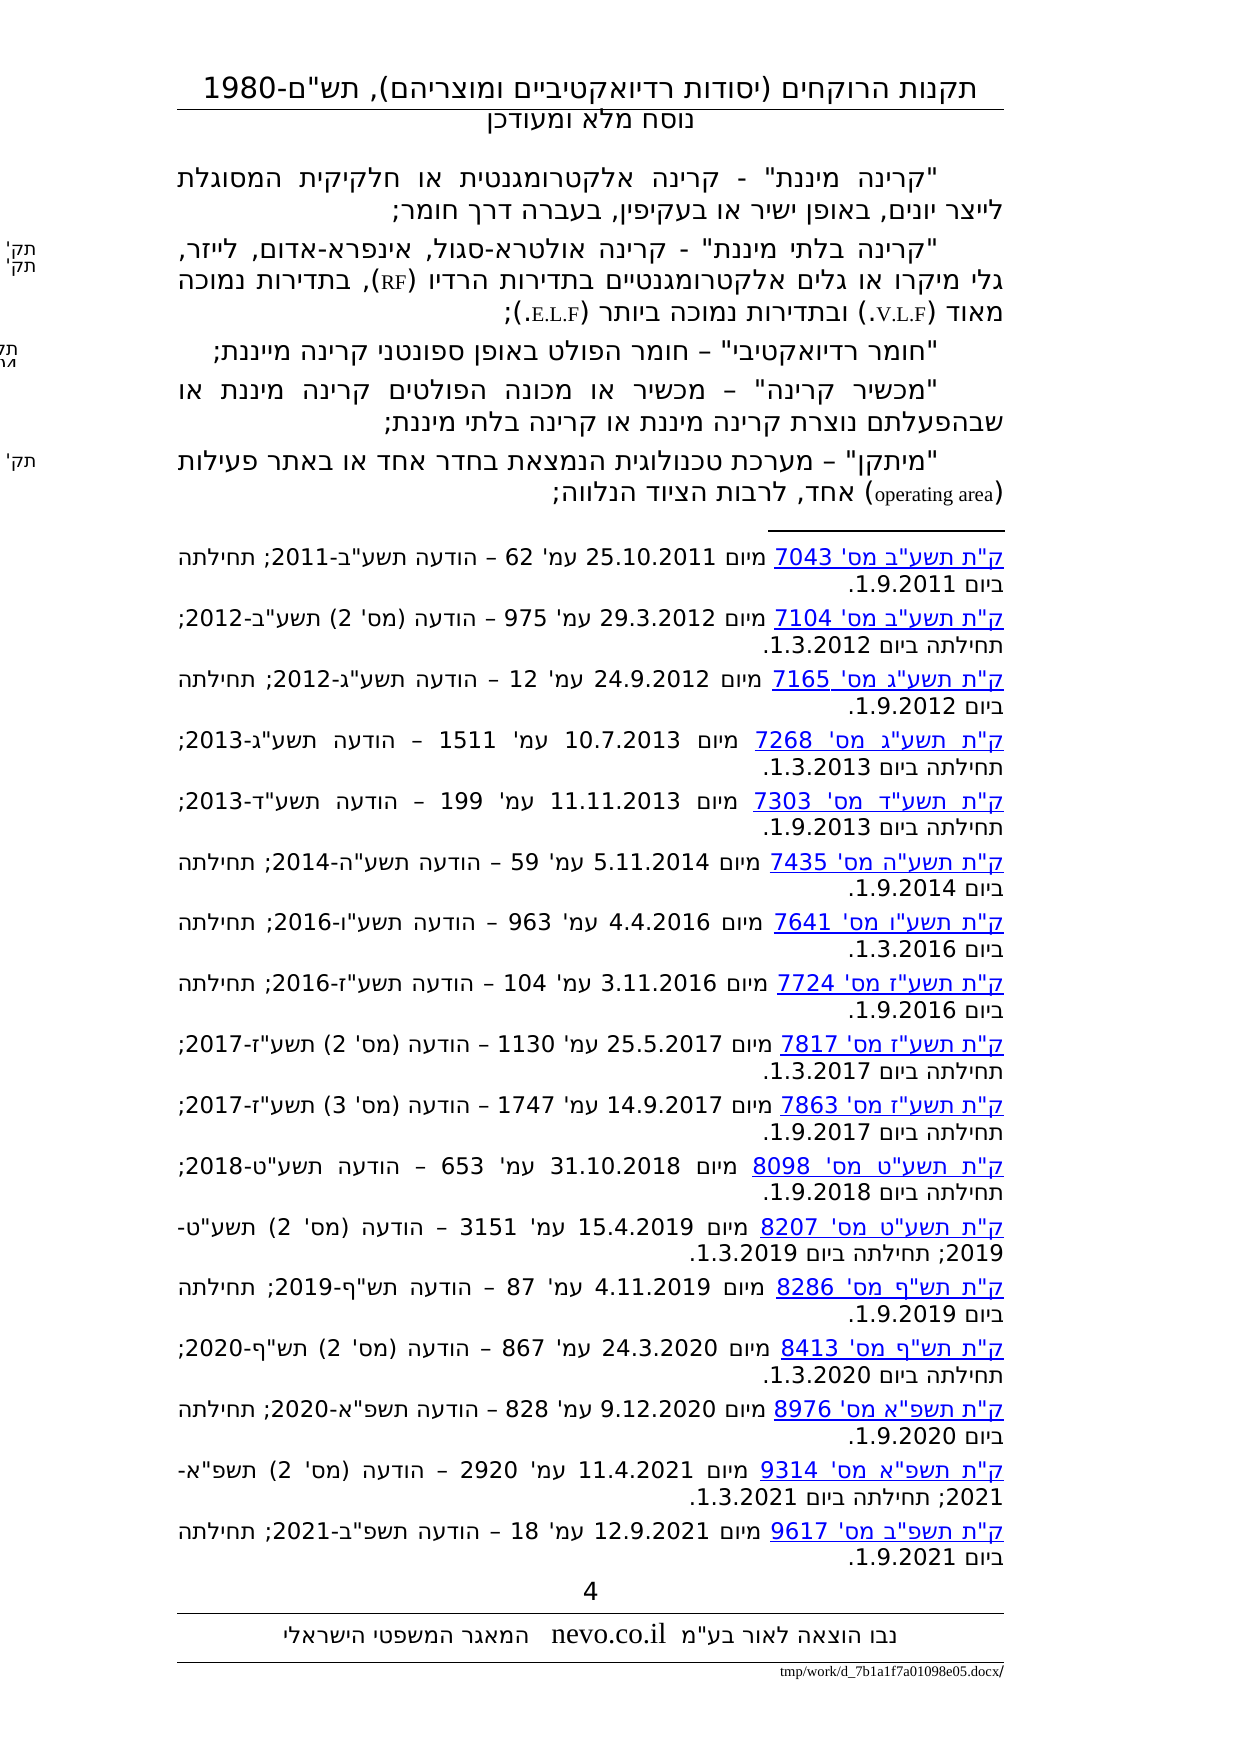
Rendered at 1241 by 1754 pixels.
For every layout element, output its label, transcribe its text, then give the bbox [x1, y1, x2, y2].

text "קרינה מיננת" - קרינה אלקטרומגנטית או חלקיקית המסוגלת לייצר יונים, באופן ישיר או בעקיפין, בעברה דרך חומר; [177, 162, 1004, 226]
text "חומר רדיואקטיבי" – חומר הפולט באופן ספונטני קרינה מייננת; [177, 335, 1004, 367]
text "קרינה בלתי מיננת" - קרינה אולטרא-סגול, אינפרא-אדום, לייזר, גלי מיקרו או גלים אלקטרומגנטיים בתדירות הרדיו (RF), בתדירות נמוכה מאוד (V.L.F.) ובתדירות נמוכה ביותר (E.L.F.); [177, 233, 1004, 328]
text "מכשיר קרינה" – מכשיר או מכונה הפולטים קרינה מיננת או שבהפעלתם נוצרת קרינה מיננת או קרינה בלתי מיננת; [177, 374, 1004, 437]
text "מיתקן" – מערכת טכנולוגית הנמצאת בחדר אחד או באתר פעילות (operating area) אחד, לרבות הציוד הנלווה; [177, 445, 1004, 508]
